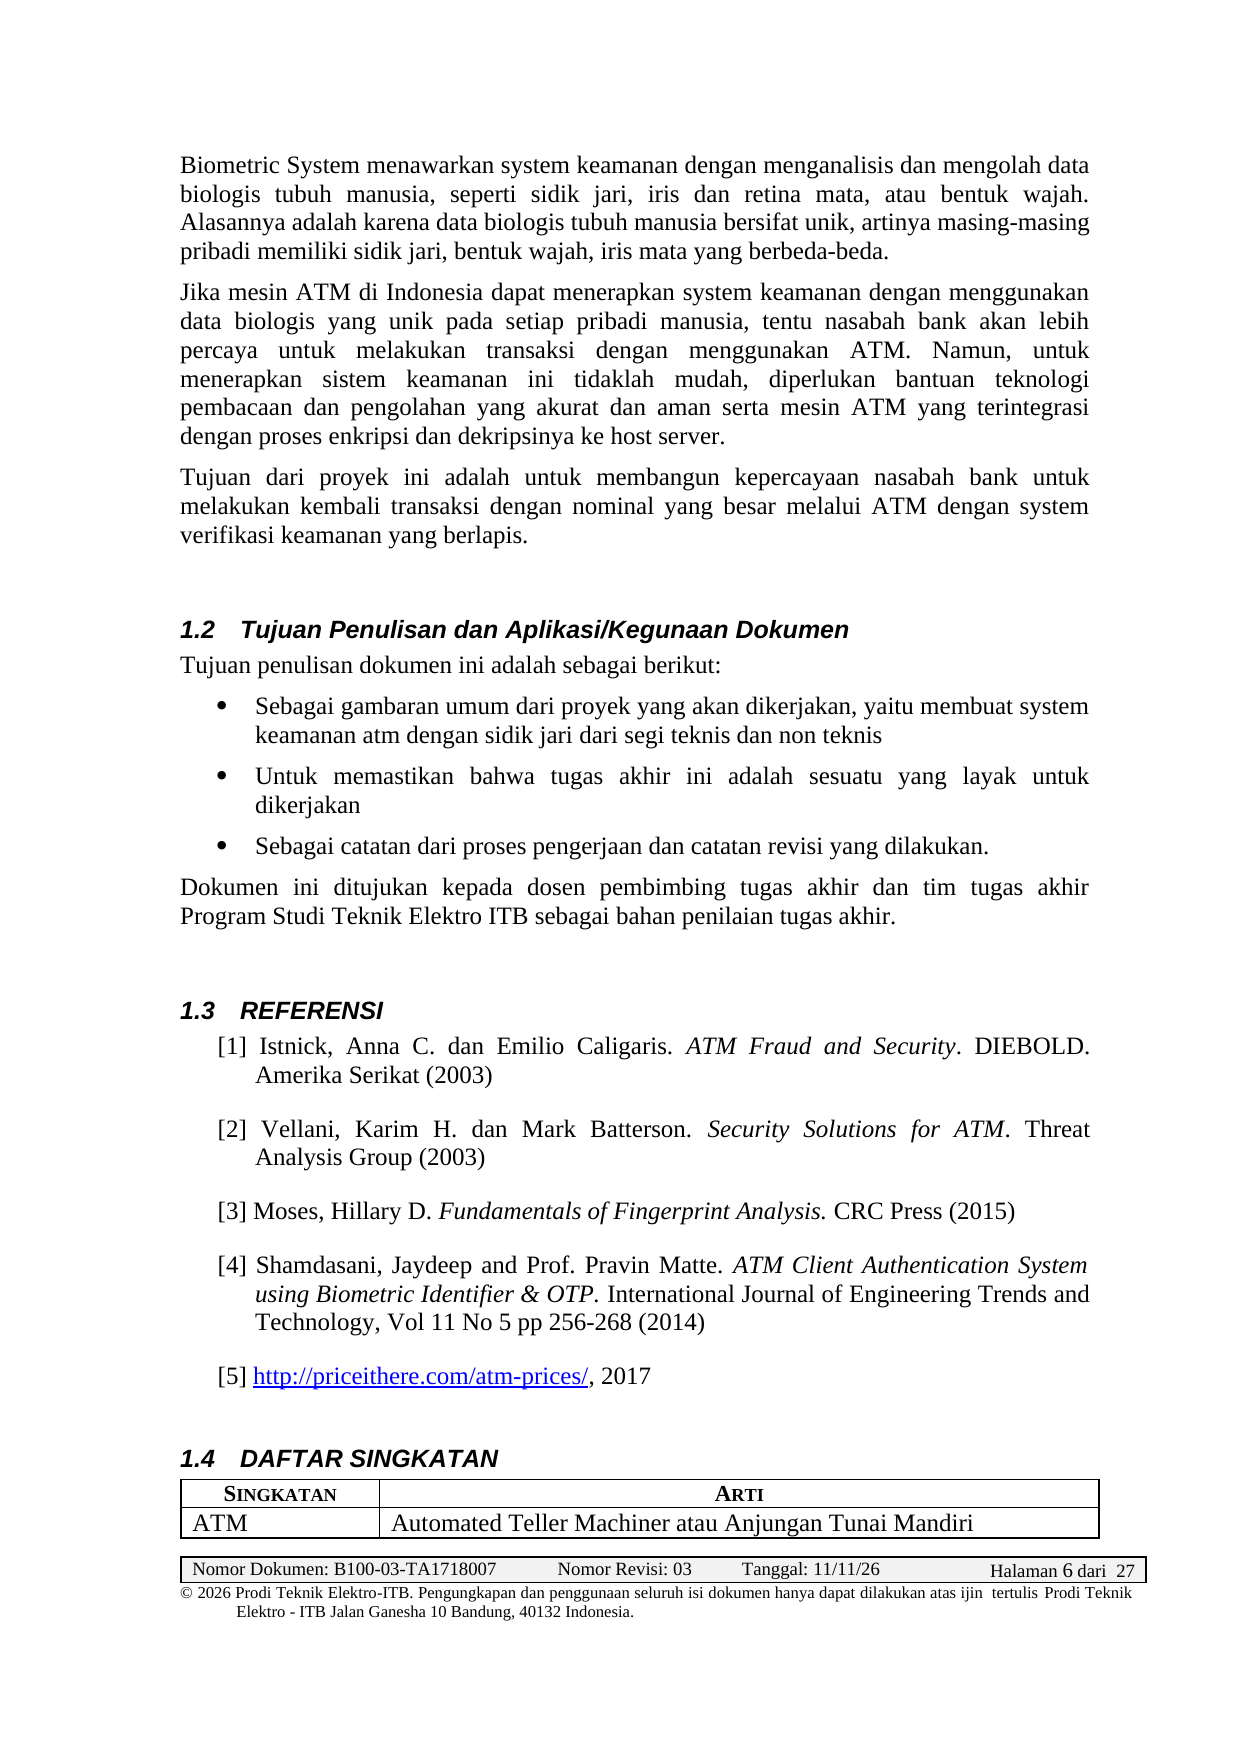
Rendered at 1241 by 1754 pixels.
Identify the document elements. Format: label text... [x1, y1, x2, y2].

list [1] Istnick, Anna C. dan Emilio Caligaris. ATM Fraud and Security. DIEBOLD. Amerika Serikat (2003) [217, 1031, 1090, 1089]
subtitle REFERENSI [180, 996, 1090, 1025]
subtitle DAFTAR SINGKATAN [180, 1444, 1090, 1472]
text Tujuan dari proyek ini adalah untuk membangun kepercayaan nasabah bank untuk melakukan kembali transaksi dengan nominal yang besar melalui ATM dengan system verifikasi keamanan yang berlapis. [180, 462, 1090, 549]
list [3] Moses, Hillary D. Fundamentals of Fingerprint Analysis. CRC Press (2015) [217, 1196, 1090, 1225]
table_cell ATM [182, 1508, 379, 1537]
table_header Singkatan [182, 1480, 379, 1507]
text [180, 150, 1090, 265]
text Jika mesin ATM di Indonesia dapat menerapkan system keamanan dengan menggunakan data biologis yang unik pada setiap pribadi manusia, tentu nasabah bank akan lebih percaya untuk melakukan transaksi dengan menggunakan ATM. Namun, untuk menerapkan sistem keamanan ini tidaklah mudah, diperlukan bantuan teknologi pembacaan dan pengolahan yang akurat dan aman serta mesin ATM yang terintegrasi dengan proses enkripsi dan dekripsinya ke host server. [180, 277, 1090, 450]
list [2] Vellani, Karim H. dan Mark Batterson. Security Solutions for ATM. Threat Analysis Group (2003) [217, 1114, 1090, 1171]
list [4] Shamdasani, Jaydeep and Prof. Pravin Matte. ATM Client Authentication System using Biometric Identifier & OTP. International Journal of Engineering Trends and Technology, Vol 11 No 5 pp 256-268 (2014) [217, 1250, 1090, 1336]
list Untuk memastikan bahwa tugas akhir ini adalah sesuatu yang layak untuk dikerjakan [217, 761, 1090, 819]
list Sebagai catatan dari proses pengerjaan dan catatan revisi yang dilakukan. [217, 831, 1090, 860]
table_cell Automated Teller Machiner atau Anjungan Tunai Mandiri [380, 1508, 1098, 1537]
table_header Arti [380, 1480, 1098, 1507]
text Tujuan penulisan dokumen ini adalah sebagai berikut: [180, 650, 1090, 679]
text Dokumen ini ditujukan kepada dosen pembimbing tugas akhir dan tim tugas akhir Program Studi Teknik Elektro ITB sebagai bahan penilaian tugas akhir. [180, 872, 1090, 930]
list Sebagai gambaran umum dari proyek yang akan dikerjakan, yaitu membuat system keamanan atm dengan sidik jari dari segi teknis dan non teknis [217, 691, 1090, 749]
subtitle Tujuan Penulisan dan Aplikasi/Kegunaan Dokumen [180, 615, 1090, 644]
list [5] http://priceithere.com/atm-prices/, 2017 [208, 1361, 1090, 1390]
